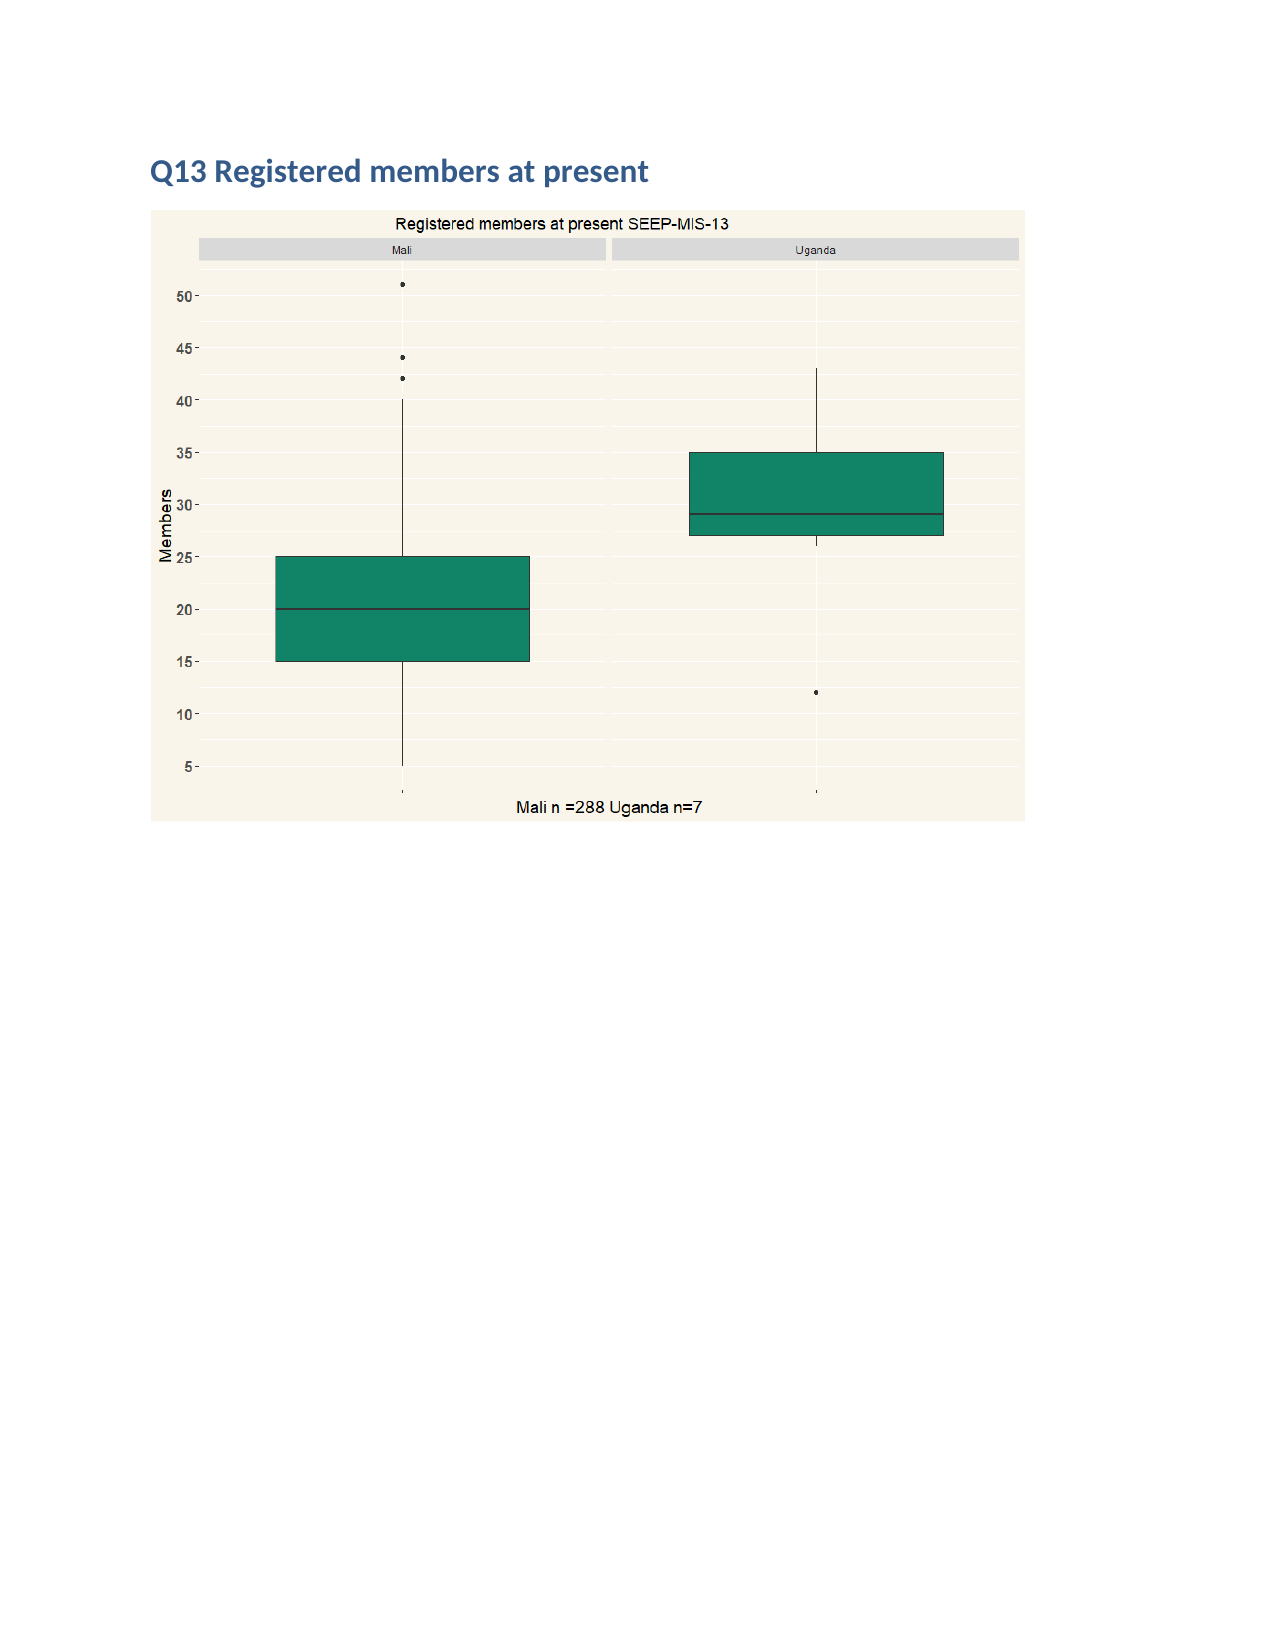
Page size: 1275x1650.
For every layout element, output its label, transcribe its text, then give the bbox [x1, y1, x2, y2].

subtitle Q13 Registered members at present [150, 150, 1125, 191]
picture [150, 209, 1025, 822]
